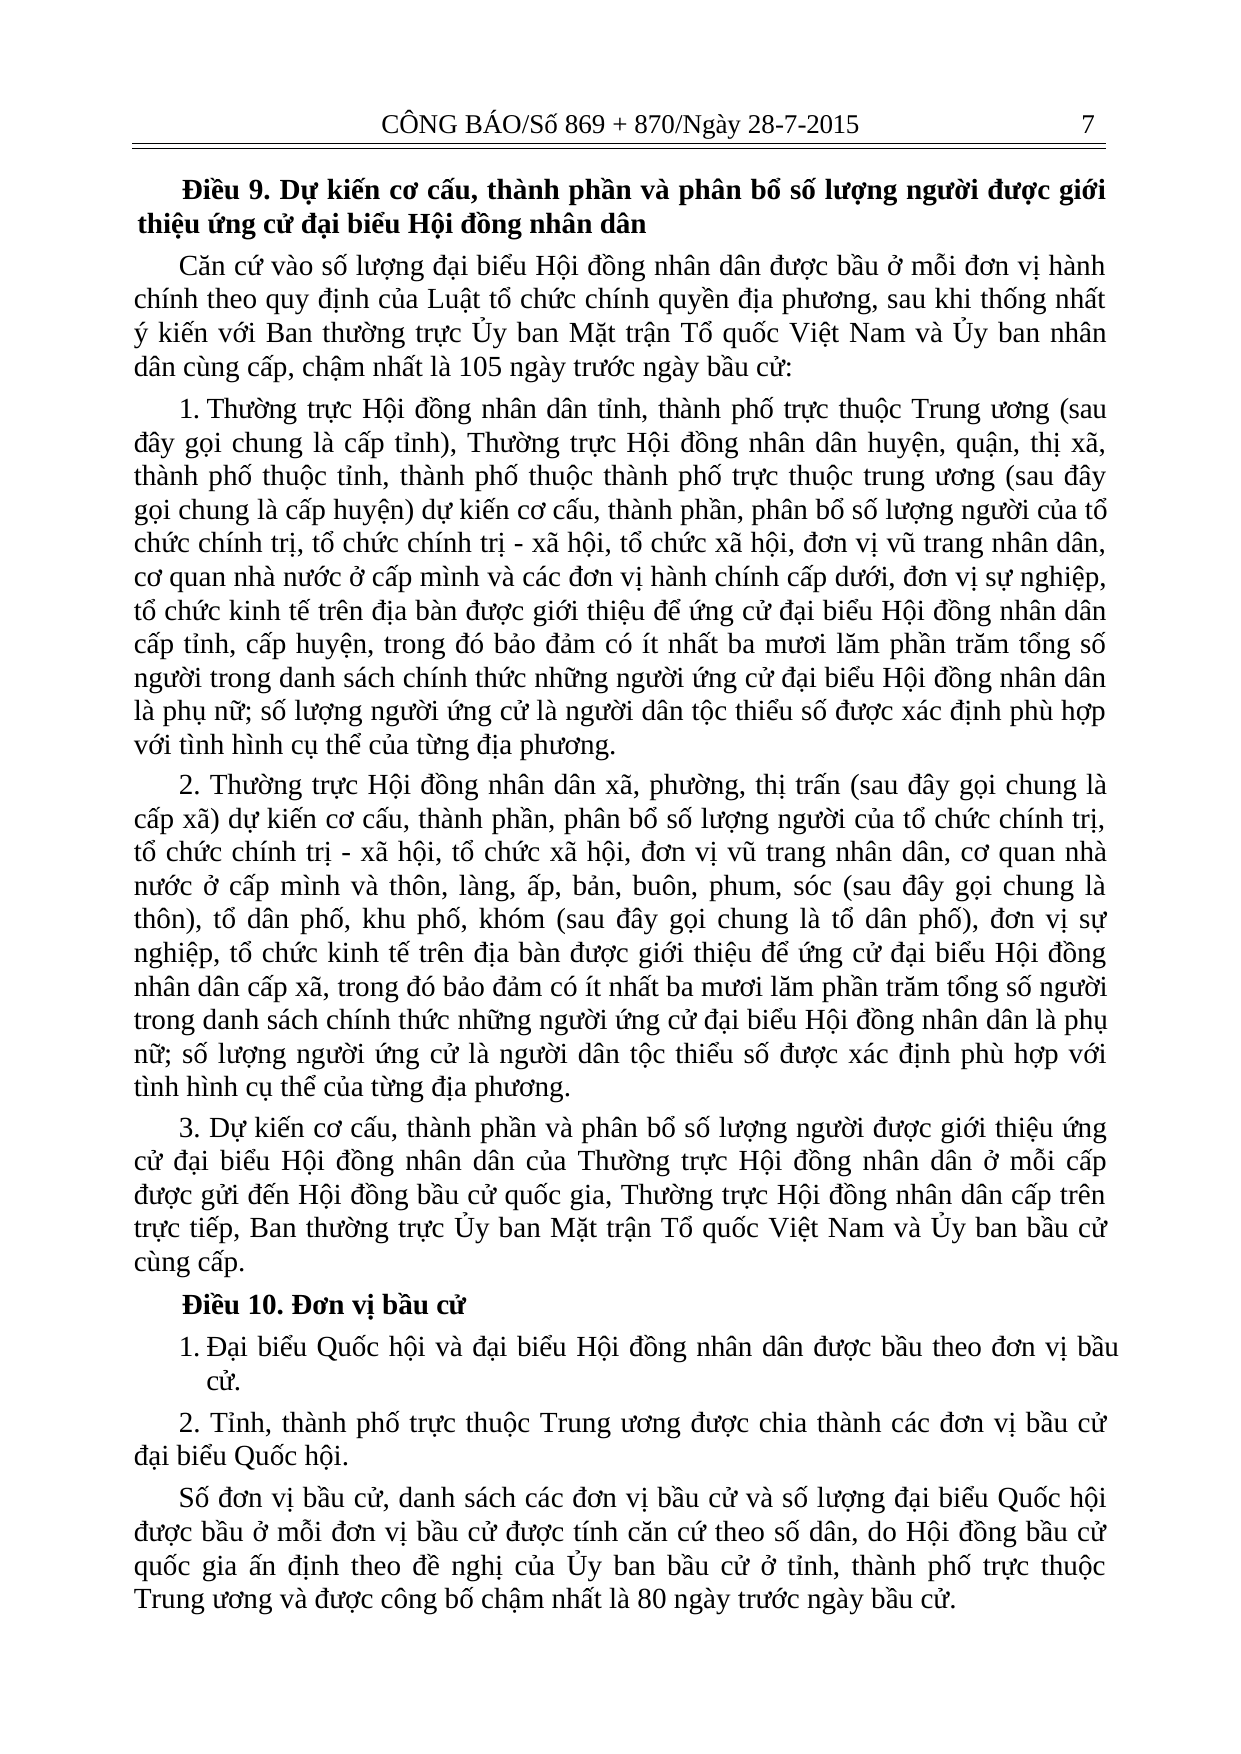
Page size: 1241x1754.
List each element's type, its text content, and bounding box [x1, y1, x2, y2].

list Đại biểu Quốc hội và đại biểu Hội đồng nhân dân được bầu theo đơn vị bầu cử. [178, 1329, 1119, 1396]
subtitle Điều 10. Đơn vị bầu cử [182, 1287, 1119, 1321]
list Thường trực Hội đồng nhân dân xã, phường, thị trấn (sau đây gọi chung là cấp xã) dự kiến cơ cấu, thành phần, phân bổ số lượng người của tổ chức chính trị, tổ chức chính trị - xã hội, tổ chức xã hội, đơn vị vũ trang nhân dân, cơ quan nhà nước ở cấp mình và thôn, làng, ấp, bản, buôn, phum, sóc (sau đây gọi chung là thôn), tổ dân phố, khu phố, khóm (sau đây gọi chung là tổ dân phố), đơn vị sự nghiệp, tổ chức kinh tế trên địa bàn được giới thiệu để ứng cử đại biểu Hội đồng nhân dân cấp xã, trong đó bảo đảm có ít nhất ba mươi lăm phần trăm tổng số người trong danh sách chính thức những người ứng cử đại biểu Hội đồng nhân dân là phụ nữ; số lượng người ứng cử là người dân tộc thiểu số được xác định phù hợp với tình hình cụ thể của từng địa phương. [133, 767, 1108, 1103]
text Căn cứ vào số lượng đại biểu Hội đồng nhân dân được bầu ở mỗi đơn vị hành chính theo quy định của Luật tổ chức chính quyền địa phương, sau khi thống nhất ý kiến với Ban thường trực Ủy ban Mặt trận Tổ quốc Việt Nam và Ủy ban nhân dân cùng cấp, chậm nhất là 105 ngày trước ngày bầu cử: [133, 248, 1108, 382]
text Số đơn vị bầu cử, danh sách các đơn vị bầu cử và số lượng đại biểu Quốc hội được bầu ở mỗi đơn vị bầu cử được tính căn cứ theo số dân, do Hội đồng bầu cử quốc gia ấn định theo đề nghị của Ủy ban bầu cử ở tỉnh, thành phố trực thuộc Trung ương và được công bố chậm nhất là 80 ngày trước ngày bầu cử. [133, 1481, 1108, 1615]
list Dự kiến cơ cấu, thành phần và phân bổ số lượng người được giới thiệu ứng cử đại biểu Hội đồng nhân dân của Thường trực Hội đồng nhân dân ở mỗi cấp được gửi đến Hội đồng bầu cử quốc gia, Thường trực Hội đồng nhân dân cấp trên trực tiếp, Ban thường trực Ủy ban Mặt trận Tổ quốc Việt Nam và Ủy ban bầu cử cùng cấp. [133, 1110, 1108, 1278]
subtitle Điều 9. Dự kiến cơ cấu, thành phần và phân bổ số lượng người được giới thiệu ứng cử đại biểu Hội đồng nhân dân [137, 172, 1107, 239]
list Tỉnh, thành phố trực thuộc Trung ương được chia thành các đơn vị bầu cử đại biểu Quốc hội. [133, 1405, 1108, 1472]
list Thường trực Hội đồng nhân dân tỉnh, thành phố trực thuộc Trung ương (sau đây gọi chung là cấp tỉnh), Thường trực Hội đồng nhân dân huyện, quận, thị xã, thành phố thuộc tỉnh, thành phố thuộc thành phố trực thuộc trung ương (sau đây gọi chung là cấp huyện) dự kiến cơ cấu, thành phần, phân bổ số lượng người của tổ chức chính trị, tổ chức chính trị - xã hội, tổ chức xã hội, đơn vị vũ trang nhân dân, cơ quan nhà nước ở cấp mình và các đơn vị hành chính cấp dưới, đơn vị sự nghiệp, tổ chức kinh tế trên địa bàn được giới thiệu để ứng cử đại biểu Hội đồng nhân dân cấp tỉnh, cấp huyện, trong đó bảo đảm có ít nhất ba mươi lăm phần trăm tổng số người trong danh sách chính thức những người ứng cử đại biểu Hội đồng nhân dân là phụ nữ; số lượng người ứng cử là người dân tộc thiểu số được xác định phù hợp với tình hình cụ thể của từng địa phương. [133, 391, 1108, 760]
